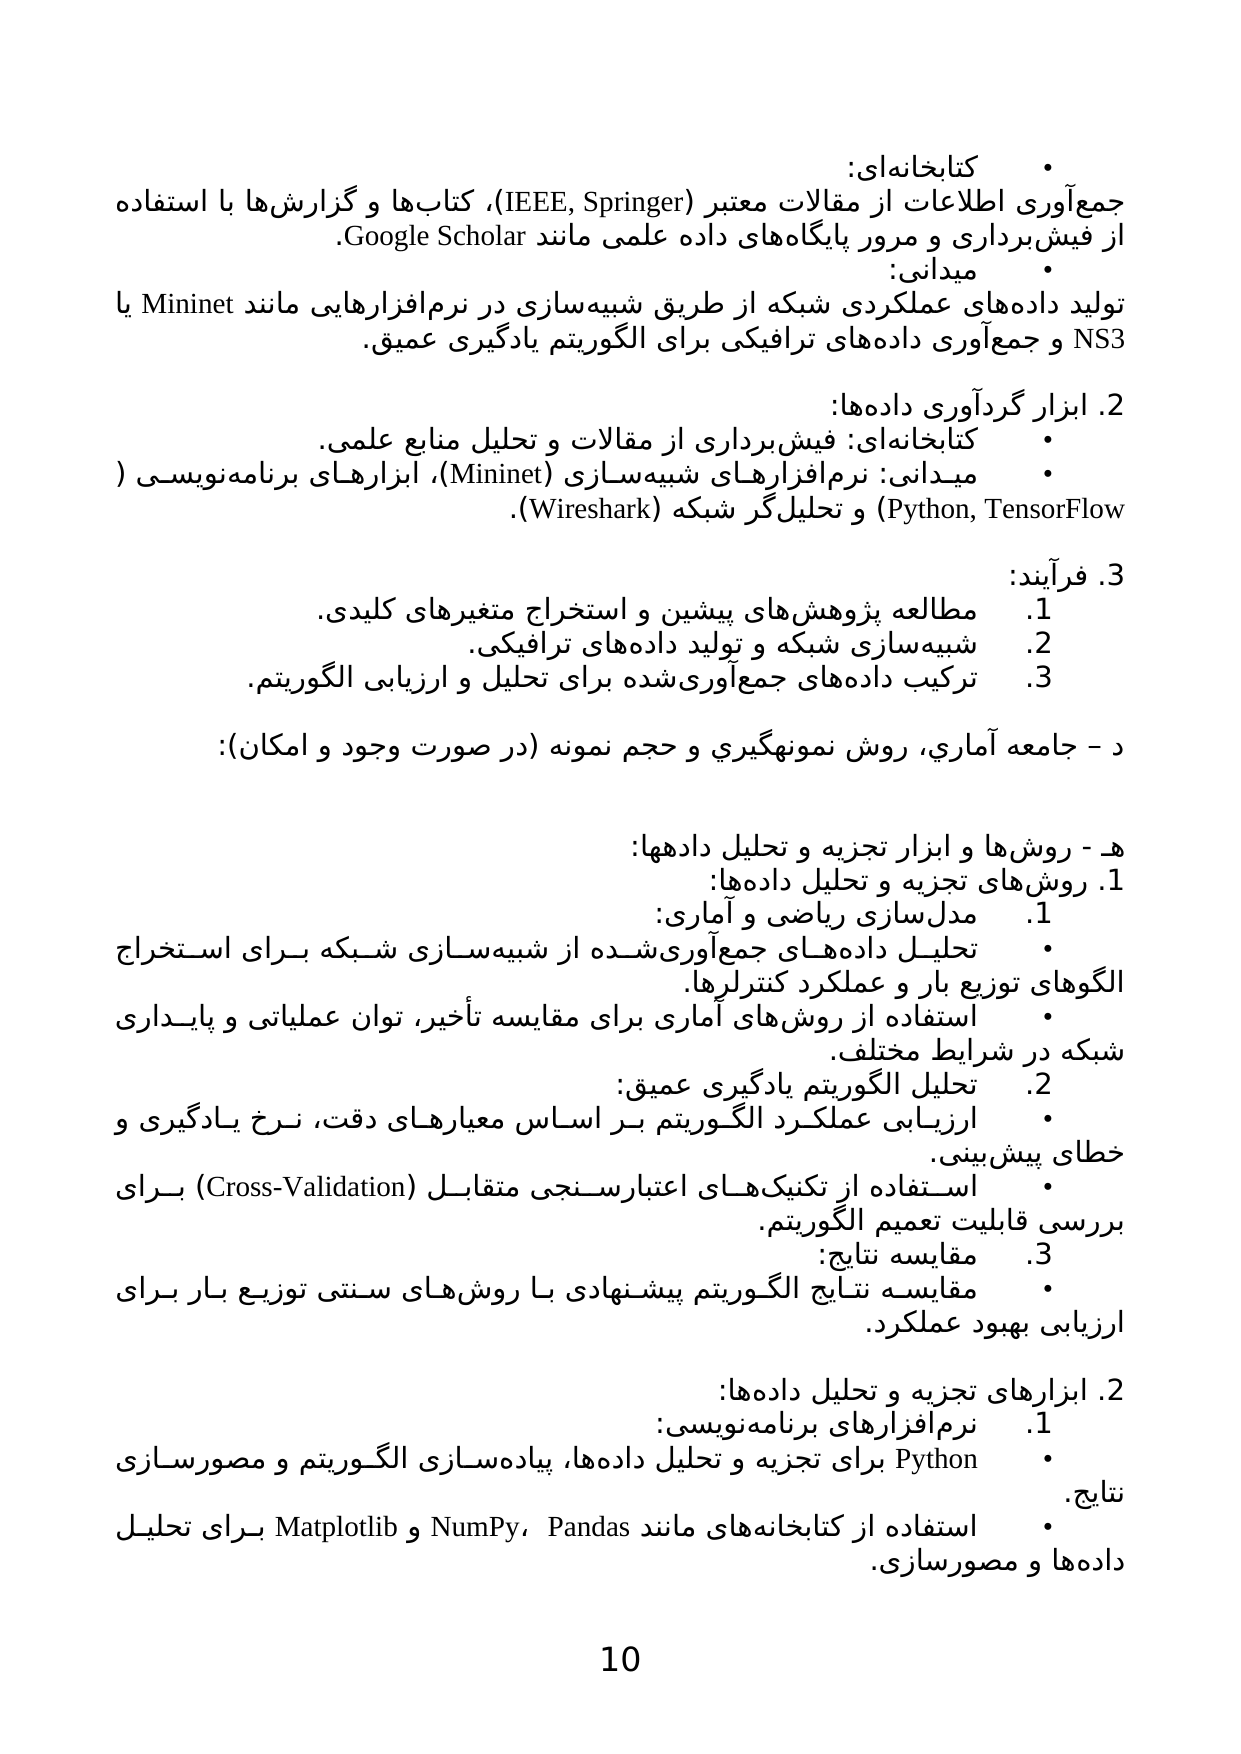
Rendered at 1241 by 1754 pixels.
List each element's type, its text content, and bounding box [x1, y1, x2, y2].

subtitle • مقایسه نتایج الگوریتم پیشنهادی با روش‌های سنتی توزیع بار برای ارزیابی بهبود عملکرد. [115, 1271, 1125, 1339]
subtitle 1. روش‌های تجزیه و تحلیل داده‌ها: [115, 863, 1125, 897]
subtitle • Python برای تجزیه و تحلیل داده‌ها، پیاده‌سازی الگوریتم و مصورسازی نتایج. [115, 1441, 1125, 1509]
subtitle 2. تحلیل الگوریتم یادگیری عمیق: [115, 1067, 1125, 1101]
subtitle 1. نرم‌افزارهای برنامه‌نویسی: [115, 1407, 1125, 1441]
subtitle 2. ابزار گردآوری داده‌ها: [115, 388, 1125, 422]
subtitle هـ - روش‌ها و ابزار تجزيه و تحليل داده‏ها: [115, 829, 1125, 863]
subtitle • میدانی: نرم‌افزارهای شبیه‌سازی (Mininet)، ابزارهای برنامه‌نویسی (Python, TensorFlow) و تحلیل‌گر شبکه (Wireshark). [115, 457, 1125, 525]
subtitle د – جامعه آماري، روش نمونه‏گيري و حجم نمونه (در صورت وجود و امکان): [115, 728, 1125, 762]
subtitle 3. مقایسه نتایج: [115, 1237, 1125, 1271]
subtitle 1. مطالعه پژوهش‌های پیشین و استخراج متغیرهای کلیدی. [115, 592, 1125, 626]
subtitle 3. فرآیند: [115, 558, 1125, 592]
subtitle • میدانی: [115, 252, 1125, 287]
subtitle • استفاده از روش‌های آماری برای مقایسه تأخیر، توان عملیاتی و پایداری شبکه در شرایط مختلف. [115, 999, 1125, 1067]
subtitle • ارزیابی عملکرد الگوریتم بر اساس معیارهای دقت، نرخ یادگیری و خطای پیش‌بینی. [115, 1101, 1125, 1169]
subtitle 3. ترکیب داده‌های جمع‌آوری‌شده برای تحلیل و ارزیابی الگوریتم. [115, 660, 1125, 694]
subtitle 1. مدل‌سازی ریاضی و آماری: [115, 897, 1125, 931]
subtitle جمع‌آوری اطلاعات از مقالات معتبر (IEEE, Springer)، کتاب‌ها و گزارش‌ها با استفاده از فیش‌برداری و مرور پایگاه‌های داده علمی مانند Google Scholar. [115, 184, 1125, 252]
subtitle 2. ابزارهای تجزیه و تحلیل داده‌ها: [115, 1373, 1125, 1407]
subtitle • تحلیل داده‌های جمع‌آوری‌شده از شبیه‌سازی شبکه برای استخراج الگوهای توزیع بار و عملکرد کنترلرها. [115, 931, 1125, 999]
subtitle • استفاده از تکنیک‌های اعتبارسنجی متقابل (Cross-Validation) برای بررسی قابلیت تعمیم الگوریتم. [115, 1169, 1125, 1237]
subtitle • کتابخانه‌ای: فیش‌برداری از مقالات و تحلیل منابع علمی. [115, 422, 1125, 457]
subtitle • استفاده از کتابخانه‌های مانند NumPy، Pandas و Matplotlib برای تحلیل داده‌ها و مصورسازی. [115, 1509, 1125, 1577]
subtitle • کتابخانه‌ای: [115, 150, 1125, 184]
subtitle 2. شبیه‌سازی شبکه و تولید داده‌های ترافیکی. [115, 626, 1125, 660]
subtitle تولید داده‌های عملکردی شبکه از طریق شبیه‌سازی در نرم‌افزارهایی مانند Mininet یا NS3 و جمع‌آوری داده‌های ترافیکی برای الگوریتم یادگیری عمیق. [115, 287, 1125, 355]
